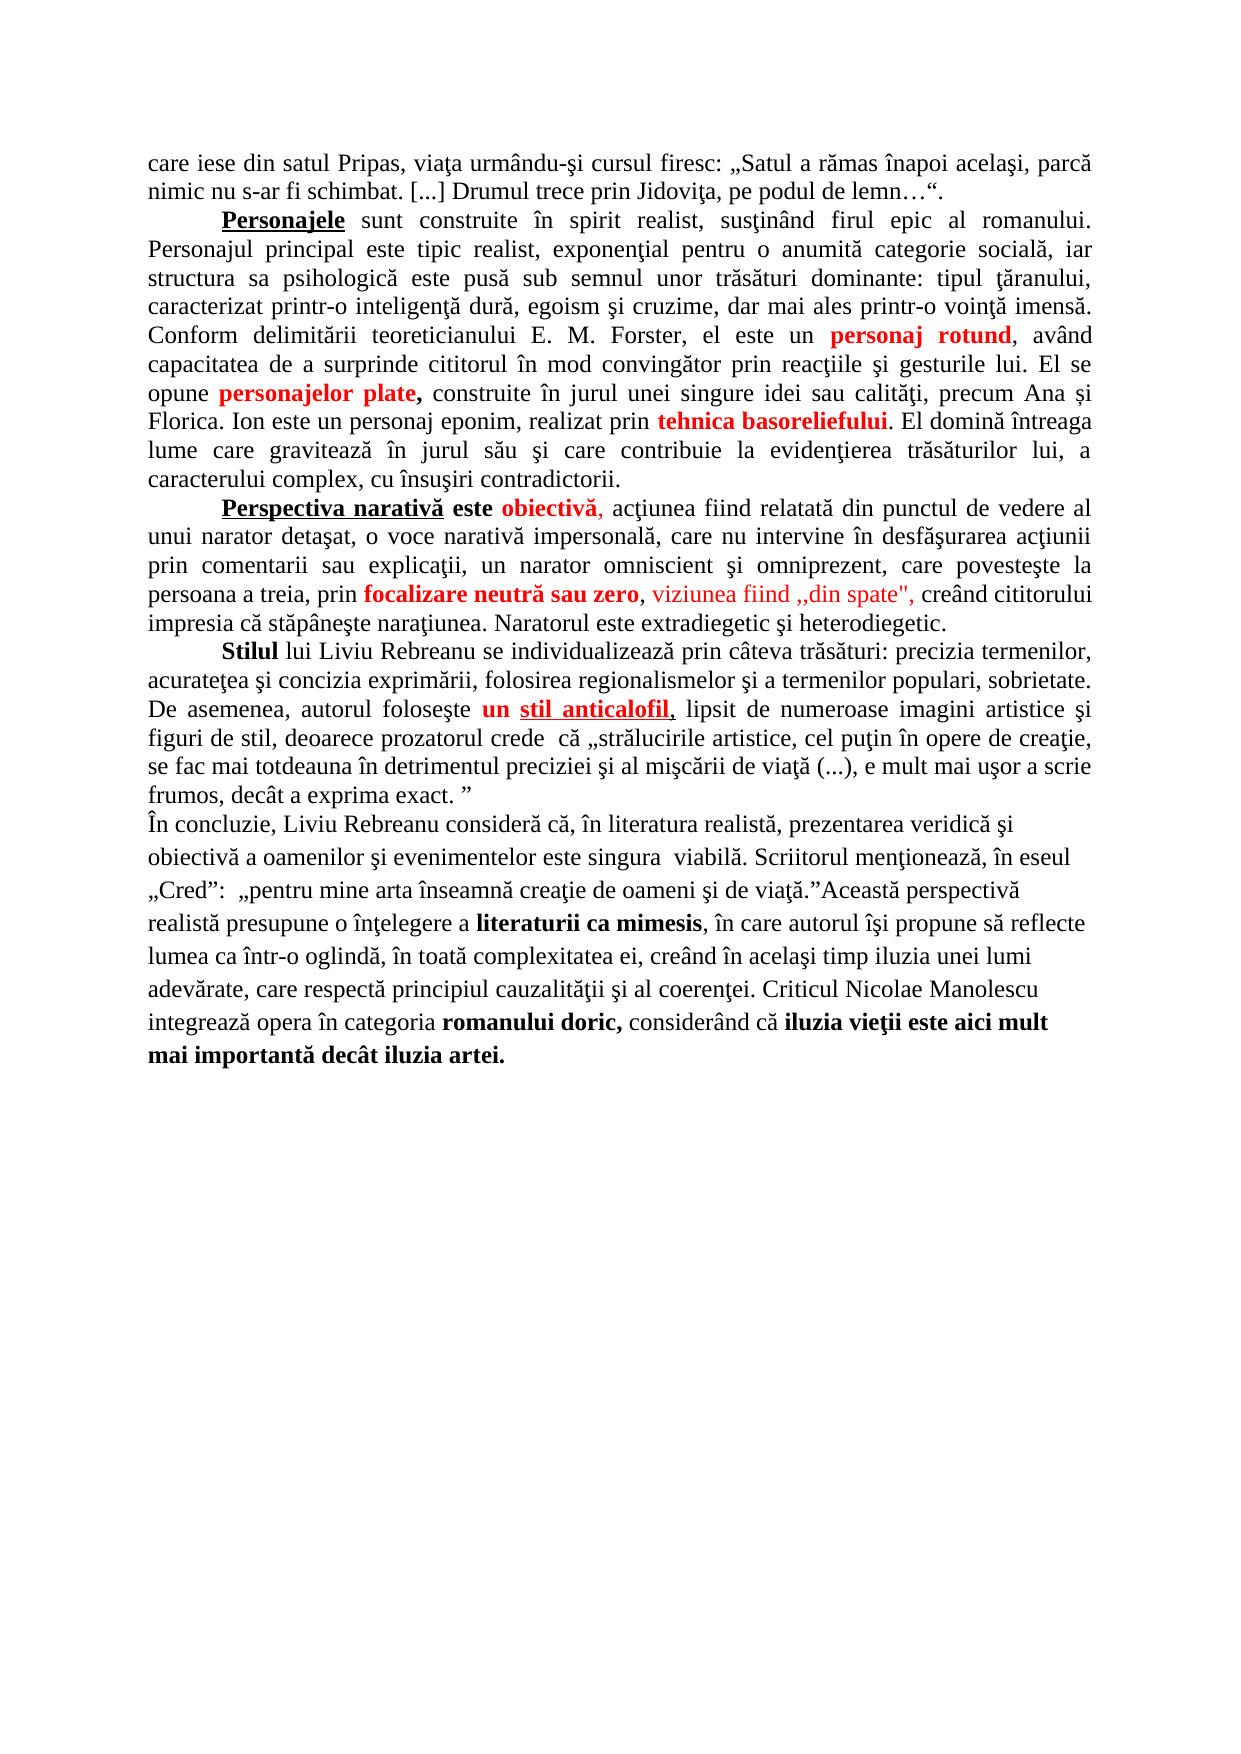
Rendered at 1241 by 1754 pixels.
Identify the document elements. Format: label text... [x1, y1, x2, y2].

text În concluzie, Liviu Rebreanu consideră că, în literatura realistă, prezentarea veridică şi obiectivă a oamenilor şi evenimentelor este singura viabilă. Scriitorul menţionează, în eseul „Cred”: „pentru mine arta înseamnă creaţie de oameni şi de viaţă.”Această perspectivă realistă presupune o înţelegere a literaturii ca mimesis, în care autorul îşi propune să reflecte lumea ca într-o oglindă, în toată complexitatea ei, creând în acelaşi timp iluzia unei lumi adevărate, care respectă principiul cauzalităţii şi al coerenţei. Criticul Nicolae Manolescu integrează opera în categoria romanului doric, considerând că iluzia vieţii este aici mult mai importantă decât iluzia artei. [148, 809, 1093, 1069]
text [148, 148, 1093, 205]
text Stilul lui Liviu Rebreanu se individualizează prin câteva trăsături: precizia termenilor, acurateţea şi concizia exprimării, folosirea regionalismelor şi a termenilor populari, sobrietate. De asemenea, autorul foloseşte un stil anticalofil, lipsit de numeroase imagini artistice şi figuri de stil, deoarece prozatorul crede că „strălucirile artistice, cel puţin în opere de creaţie, se fac mai totdeauna în detrimentul preciziei şi al mişcării de viaţă (...), e mult mai uşor a scrie frumos, decât a exprima exact. ” [148, 636, 1093, 809]
text Personajele sunt construite în spirit realist, susţinând firul epic al romanului. Personajul principal este tipic realist, exponenţial pentru o anumită categorie socială, iar structura sa psihologică este pusă sub semnul unor trăsături dominante: tipul ţăranului, caracterizat printr-o inteligenţă dură, egoism şi cruzime, dar mai ales printr-o voinţă imensă. Conform delimitării teoreticianului E. M. Forster, el este un personaj rotund, având capacitatea de a surprinde cititorul în mod convingător prin reacţiile şi gesturile lui. El se opune personajelor plate, construite în jurul unei singure idei sau calităţi, precum Ana și Florica. Ion este un personaj eponim, realizat prin tehnica basoreliefului. El domină întreaga lume care gravitează în jurul său şi care contribuie la evidenţierea trăsăturilor lui, a caracterului complex, cu însuşiri contradictorii. [148, 205, 1093, 493]
text Perspectiva narativă este obiectivă, acţiunea fiind relatată din punctul de vedere al unui narator detaşat, o voce narativă impersonală, care nu intervine în desfăşurarea acţiunii prin comentarii sau explicaţii, un narator omniscient şi omniprezent, care povesteşte la persoana a treia, prin focalizare neutră sau zero, viziunea fiind ,,din spate", creând cititorului impresia că stăpâneşte naraţiunea. Naratorul este extradiegetic şi heterodiegetic. [148, 493, 1093, 636]
